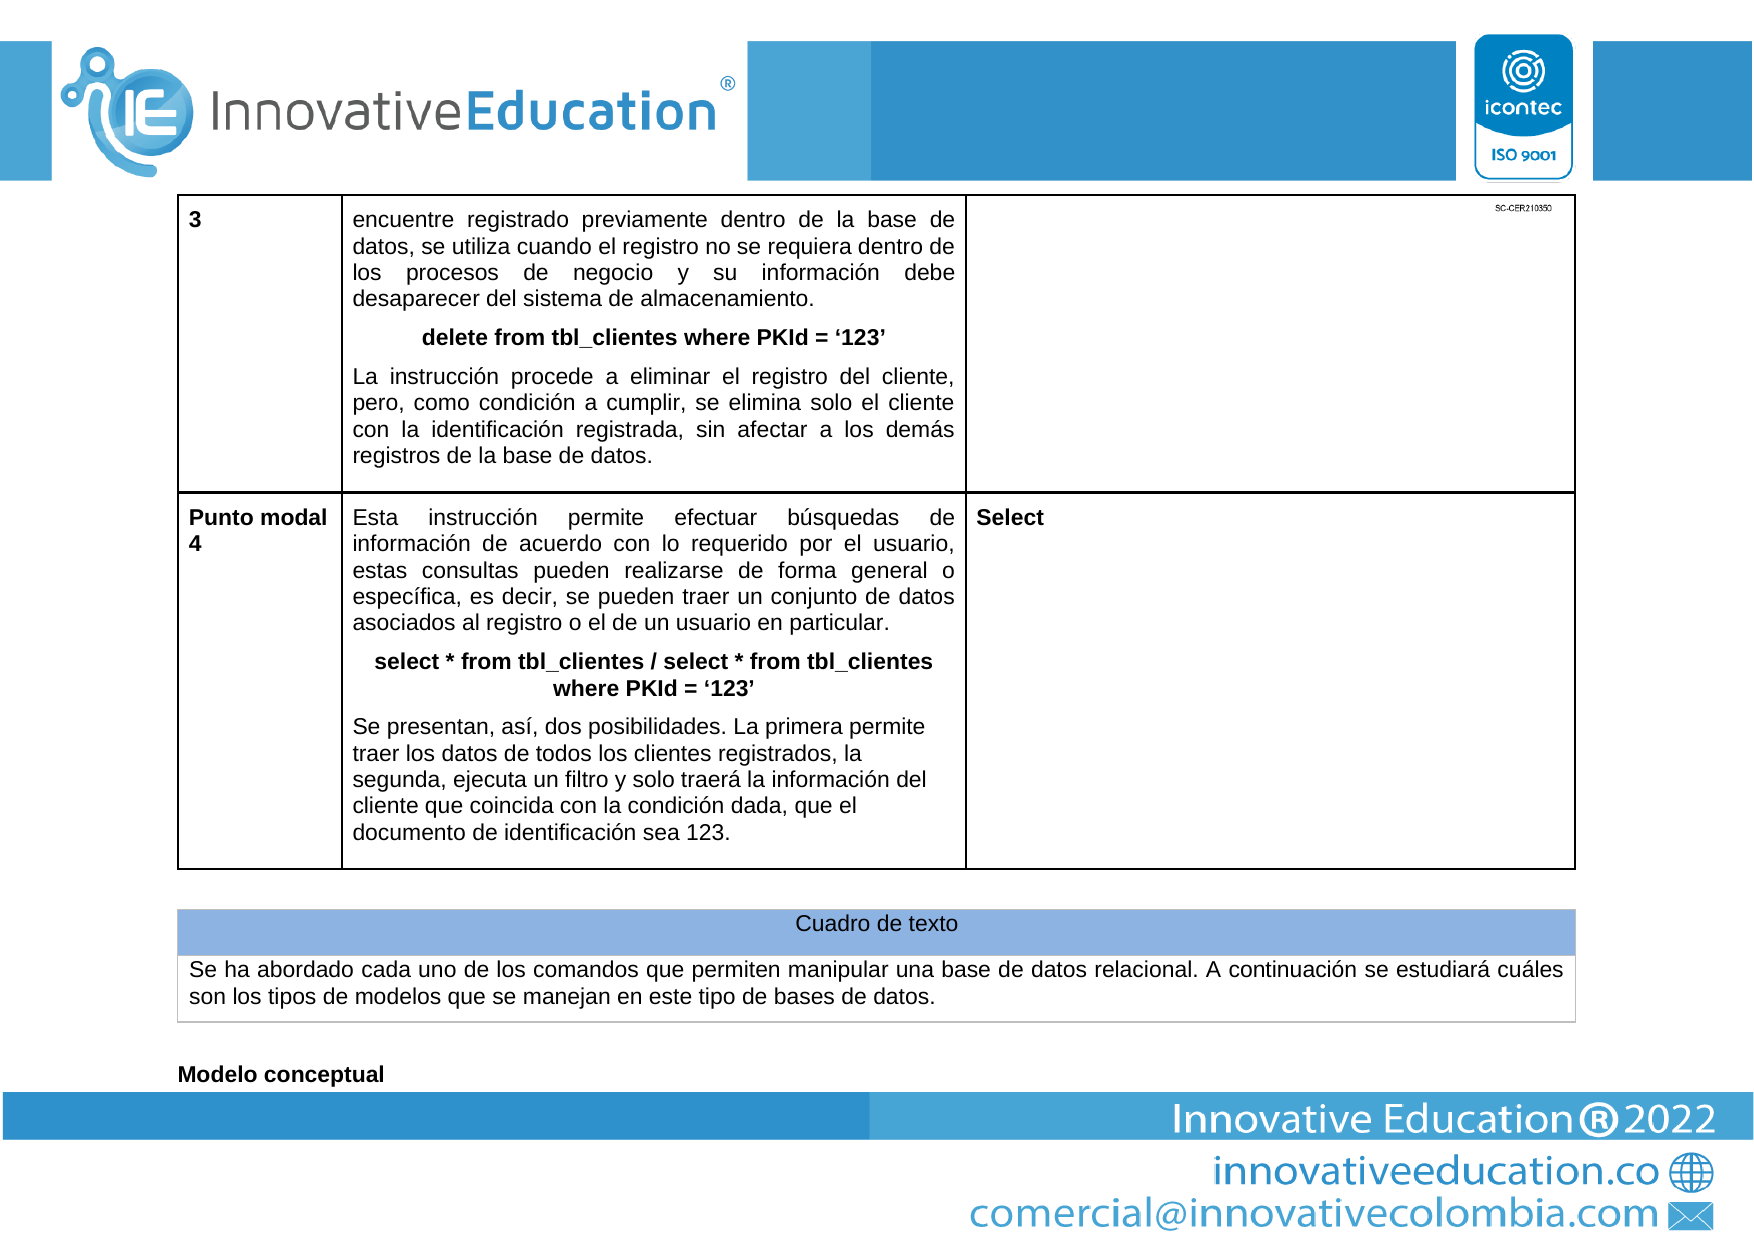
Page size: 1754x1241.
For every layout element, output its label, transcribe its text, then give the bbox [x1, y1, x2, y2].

table_cell Se ha abordado cada uno de los comandos que permiten manipular una base de datos relacional. A continuación se estudiará cuáles son los tipos de modelos que se manejan en este tipo de bases de datos. [178, 956, 1575, 1021]
text Modelo conceptual [177, 1061, 1577, 1088]
table_header Cuadro de texto [178, 910, 1575, 955]
table_cell Punto modal 4 [179, 494, 341, 868]
picture [1471, 32, 1576, 194]
table_cell Select [967, 494, 1574, 868]
picture [0, 28, 1456, 194]
table_cell Delete [967, 196, 1574, 491]
picture [1593, 28, 1752, 194]
table_cell Punto modal 3 [179, 196, 341, 491]
picture [2, 1091, 1754, 1237]
table_cell Esta instrucción permite efectuar búsquedas de información de acuerdo con lo requerido por el usuario, estas consultas pueden realizarse de forma general o específica, es decir, se pueden traer un conjunto de datos asociados al registro o el de un usuario en particular. select * from tbl_clientes / select * from tbl_clientes where PKId = ‘123’ Se presentan, así, dos posibilidades. La primera permite traer los datos de todos los clientes registrados, la segunda, ejecuta un filtro y solo traerá la información del cliente que coincida con la condición dada, que el documento de identificación sea 123. [343, 494, 965, 868]
